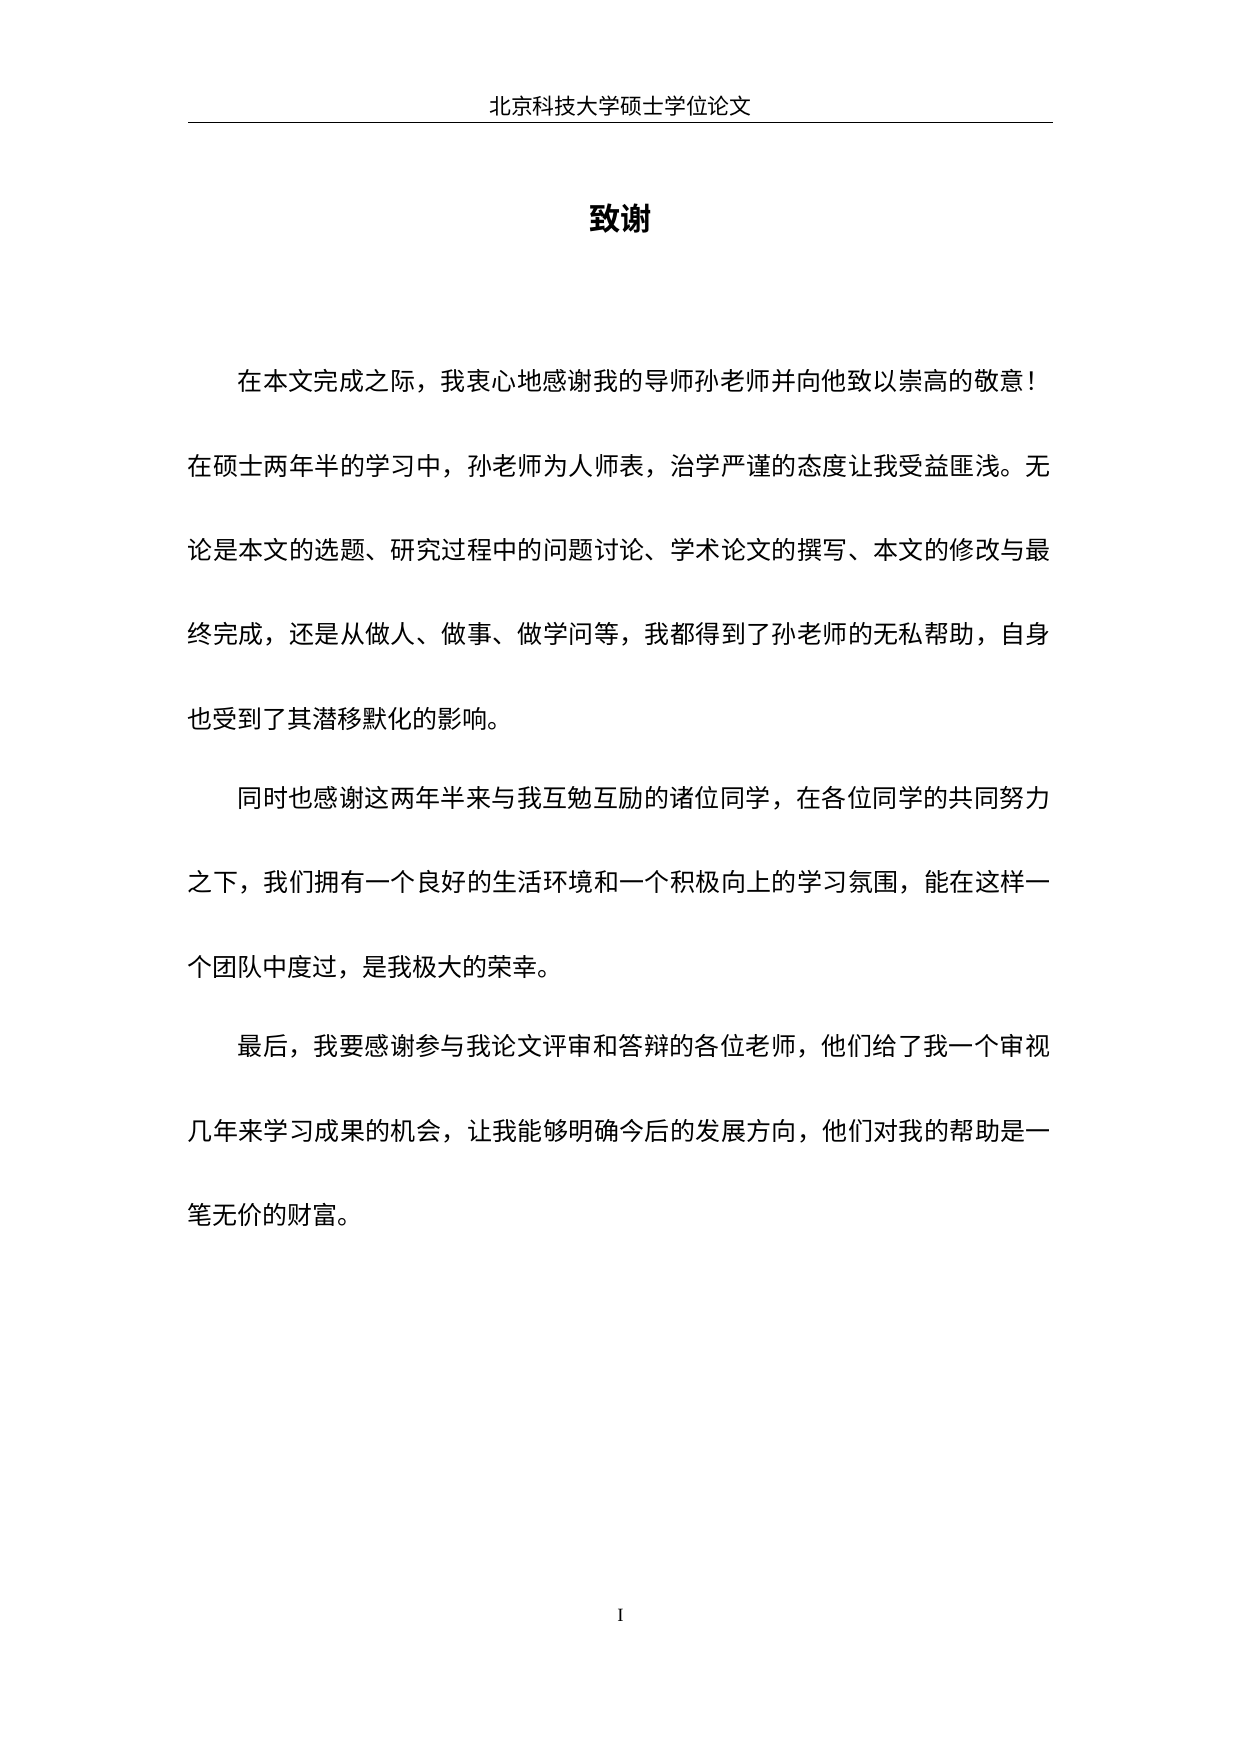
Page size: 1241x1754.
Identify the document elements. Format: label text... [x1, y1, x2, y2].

text 同时也感谢这两年半来与我互勉互励的诸位同学，在各位同学的共同努力之下，我们拥有一个良好的生活环境和一个积极向上的学习氛围，能在这样一个团队中度过，是我极大的荣幸。 [187, 764, 1053, 998]
text 最后，我要感谢参与我论文评审和答辩的各位老师，他们给了我一个审视几年来学习成果的机会，让我能够明确今后的发展方向，他们对我的帮助是一笔无价的财富。 [187, 1012, 1053, 1246]
text 致谢 [187, 184, 1053, 249]
text 在本文完成之际，我衷心地感谢我的导师孙老师并向他致以崇高的敬意！在硕士两年半的学习中，孙老师为人师表，治学严谨的态度让我受益匪浅。无论是本文的选题、研究过程中的问题讨论、学术论文的撰写、本文的修改与最终完成，还是从做人、做事、做学问等，我都得到了孙老师的无私帮助，自身也受到了其潜移默化的影响。 [187, 347, 1053, 750]
